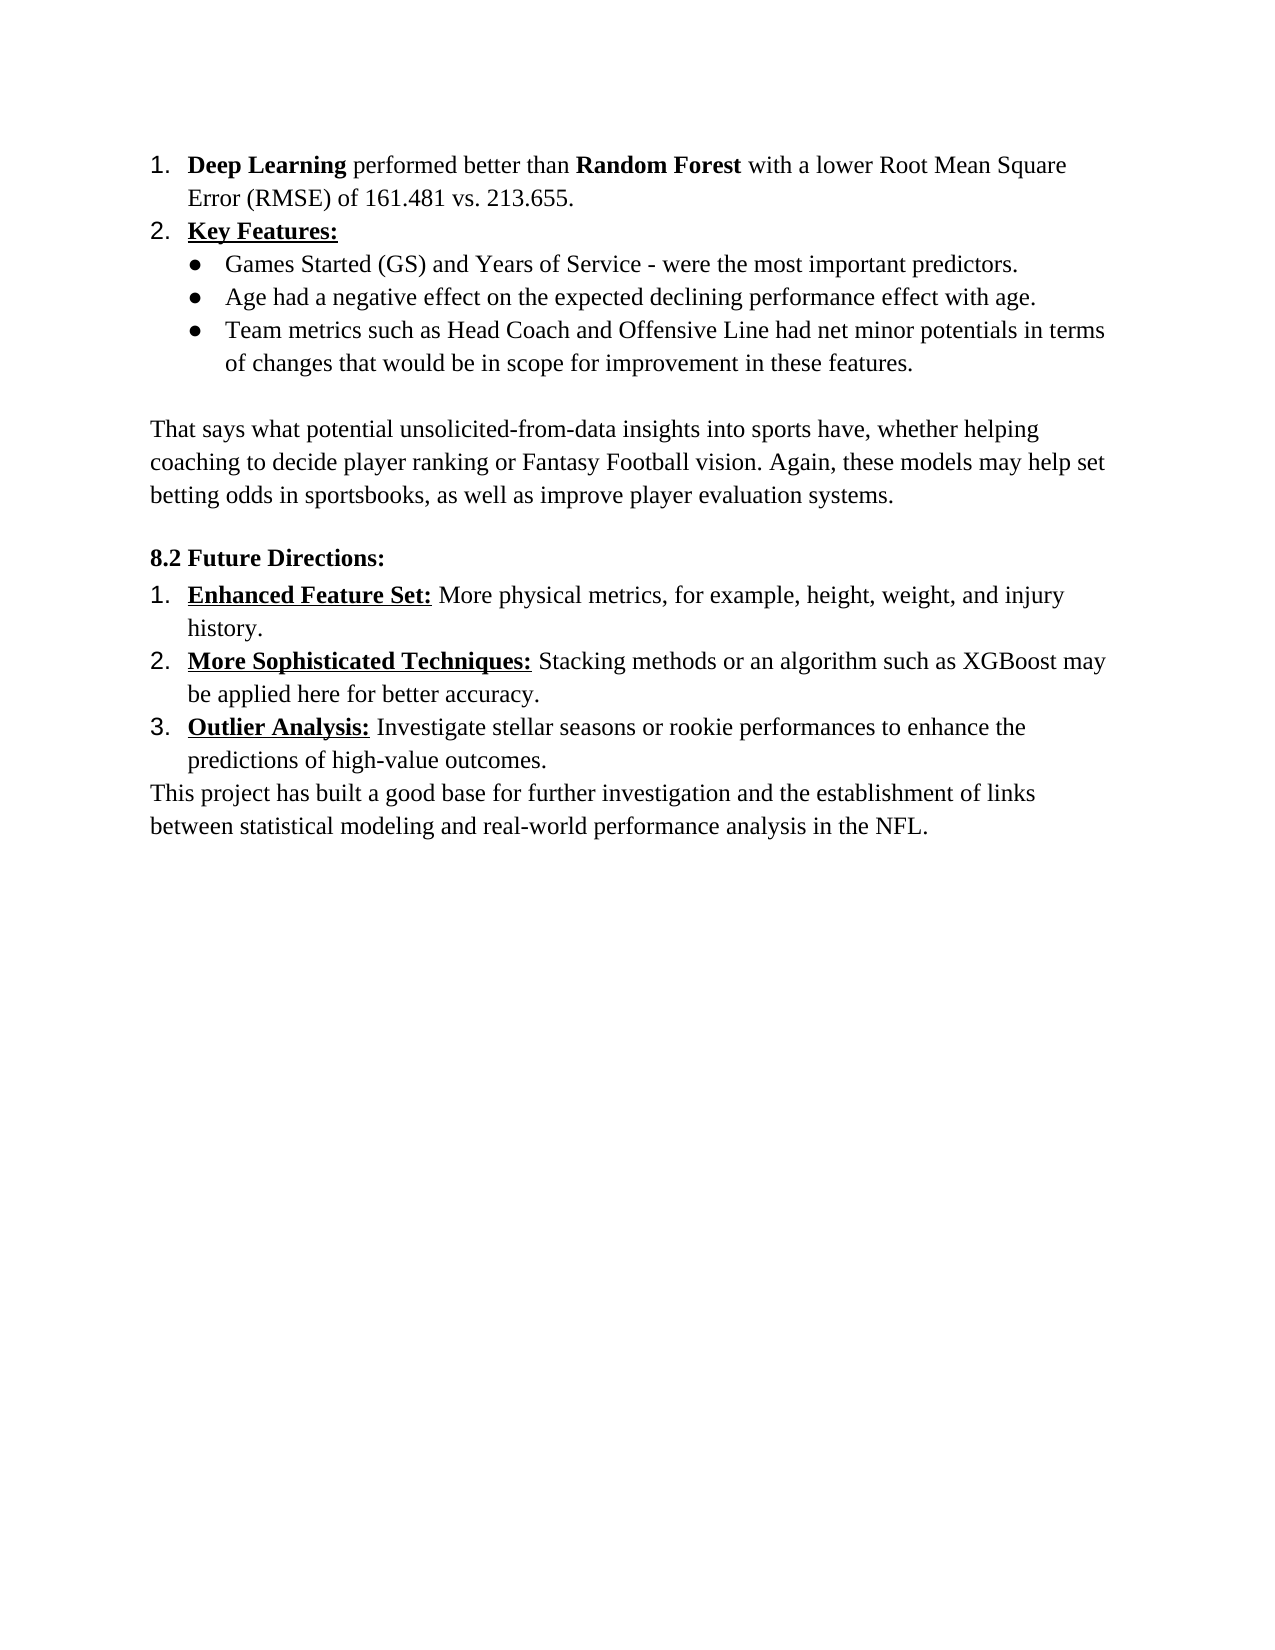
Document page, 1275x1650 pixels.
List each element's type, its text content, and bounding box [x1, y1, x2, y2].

list Key Features: [150, 216, 1125, 245]
list Team metrics such as Head Coach and Offensive Line had net minor potentials in terms of changes that would be in scope for improvement in these features. [187, 315, 1125, 377]
list Age had a negative effect on the expected declining performance effect with age. [187, 282, 1125, 311]
list More Sophisticated Techniques: Stacking methods or an algorithm such as XGBoost may be applied here for better accuracy. [150, 646, 1125, 708]
list Games Started (GS) and Years of Service - were the most important predictors. [187, 249, 1125, 278]
subtitle 8.2 Future Directions: [150, 543, 1125, 571]
list Enhanced Feature Set: More physical metrics, for example, height, weight, and injury history. [150, 580, 1125, 642]
list Deep Learning performed better than Random Forest with a lower Root Mean Square Error (RMSE) of 161.481 vs. 213.655. [150, 150, 1125, 212]
text This project has built a good base for further investigation and the establishment of links between statistical modeling and real-world performance analysis in the NFL. [150, 778, 1125, 840]
list Outlier Analysis: Investigate stellar seasons or rookie performances to enhance the predictions of high-value outcomes. [150, 712, 1125, 774]
text That says what potential unsolicited-from-data insights into sports have, whether helping coaching to decide player ranking or Fantasy Football vision. Again, these models may help set betting odds in sportsbooks, as well as improve player evaluation systems. [150, 414, 1125, 509]
